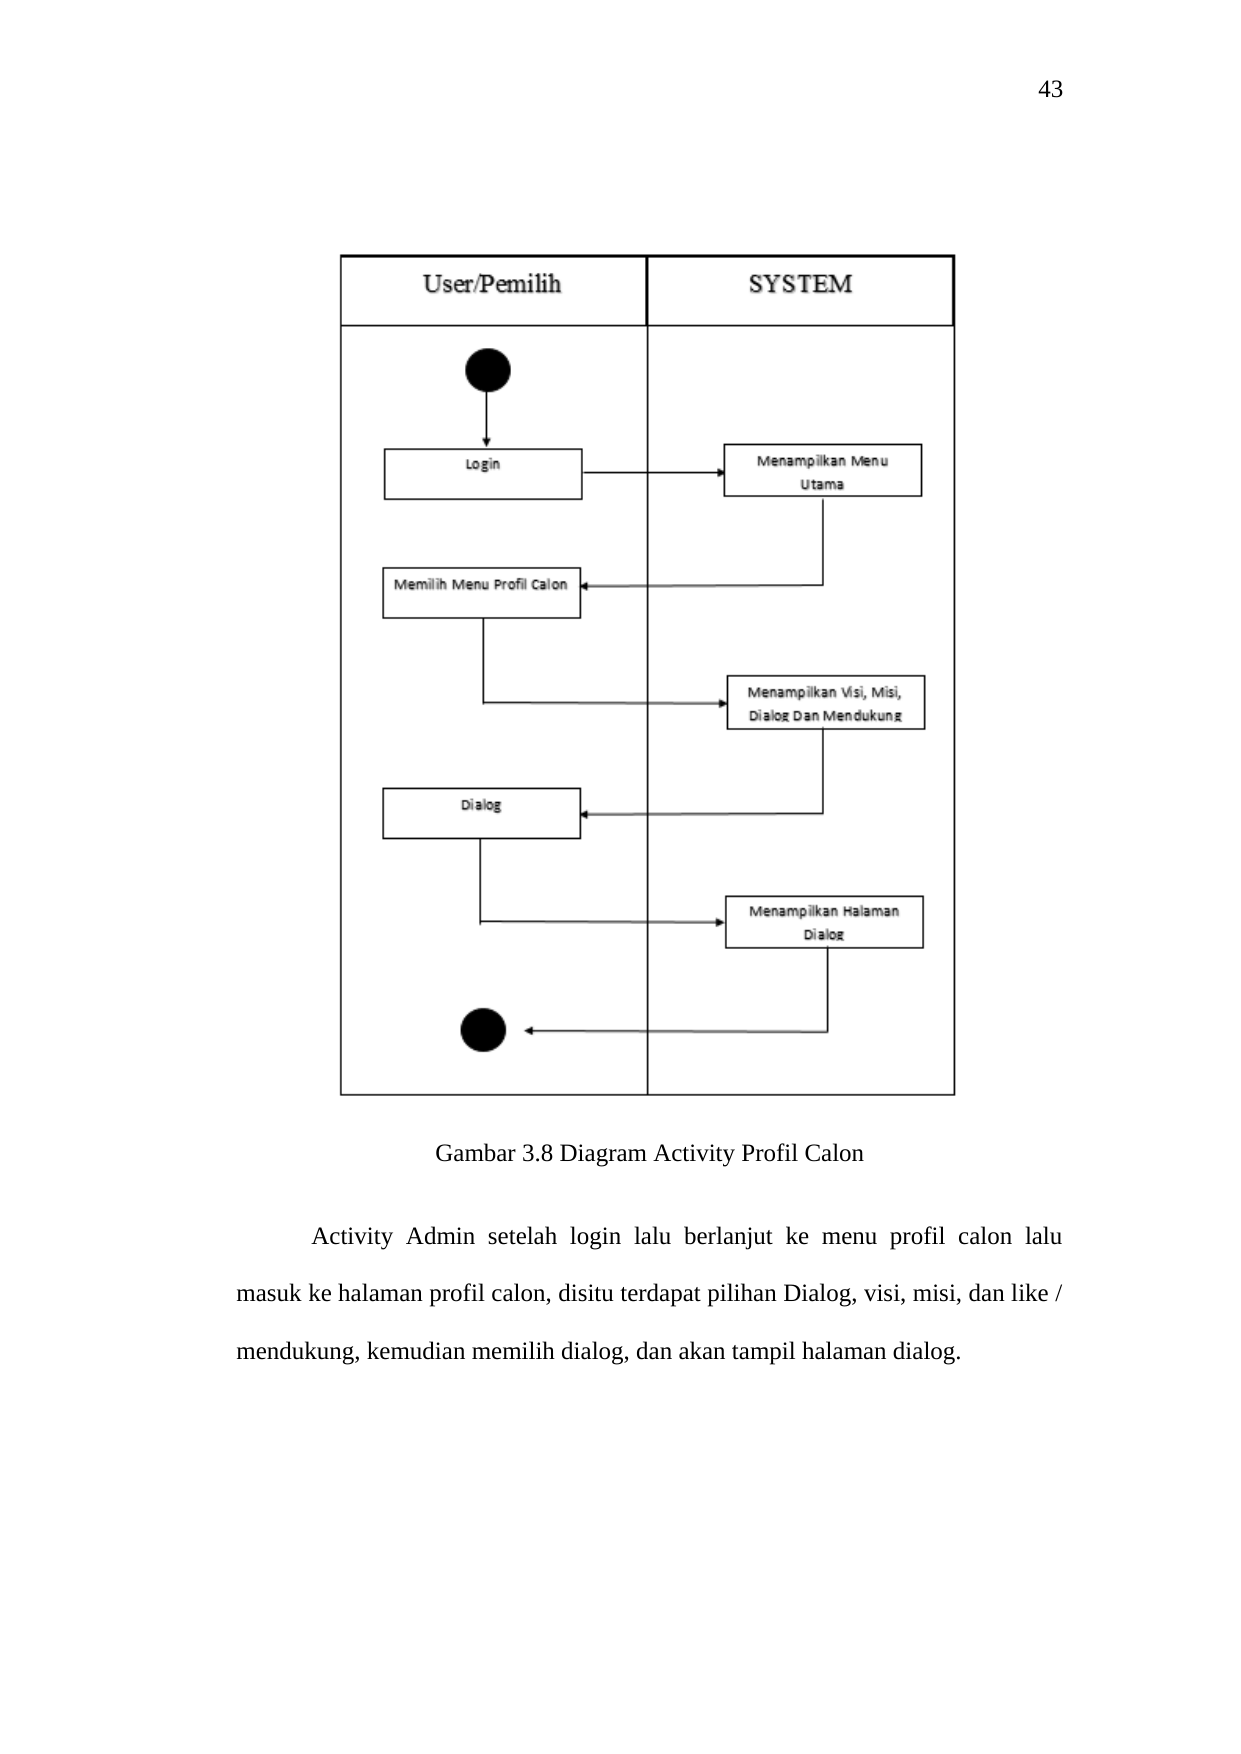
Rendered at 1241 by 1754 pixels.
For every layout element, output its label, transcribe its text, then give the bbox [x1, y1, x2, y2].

picture [331, 236, 968, 1110]
list Gambar 3.8 Diagram Activity Profil Calon [236, 1138, 1063, 1167]
list Activity Admin setelah login lalu berlanjut ke menu profil calon lalu masuk ke halaman profil calon, disitu terdapat pilihan Dialog, visi, misi, dan like / mendukung, kemudian memilih dialog, dan akan tampil halaman dialog. [236, 1221, 1063, 1365]
